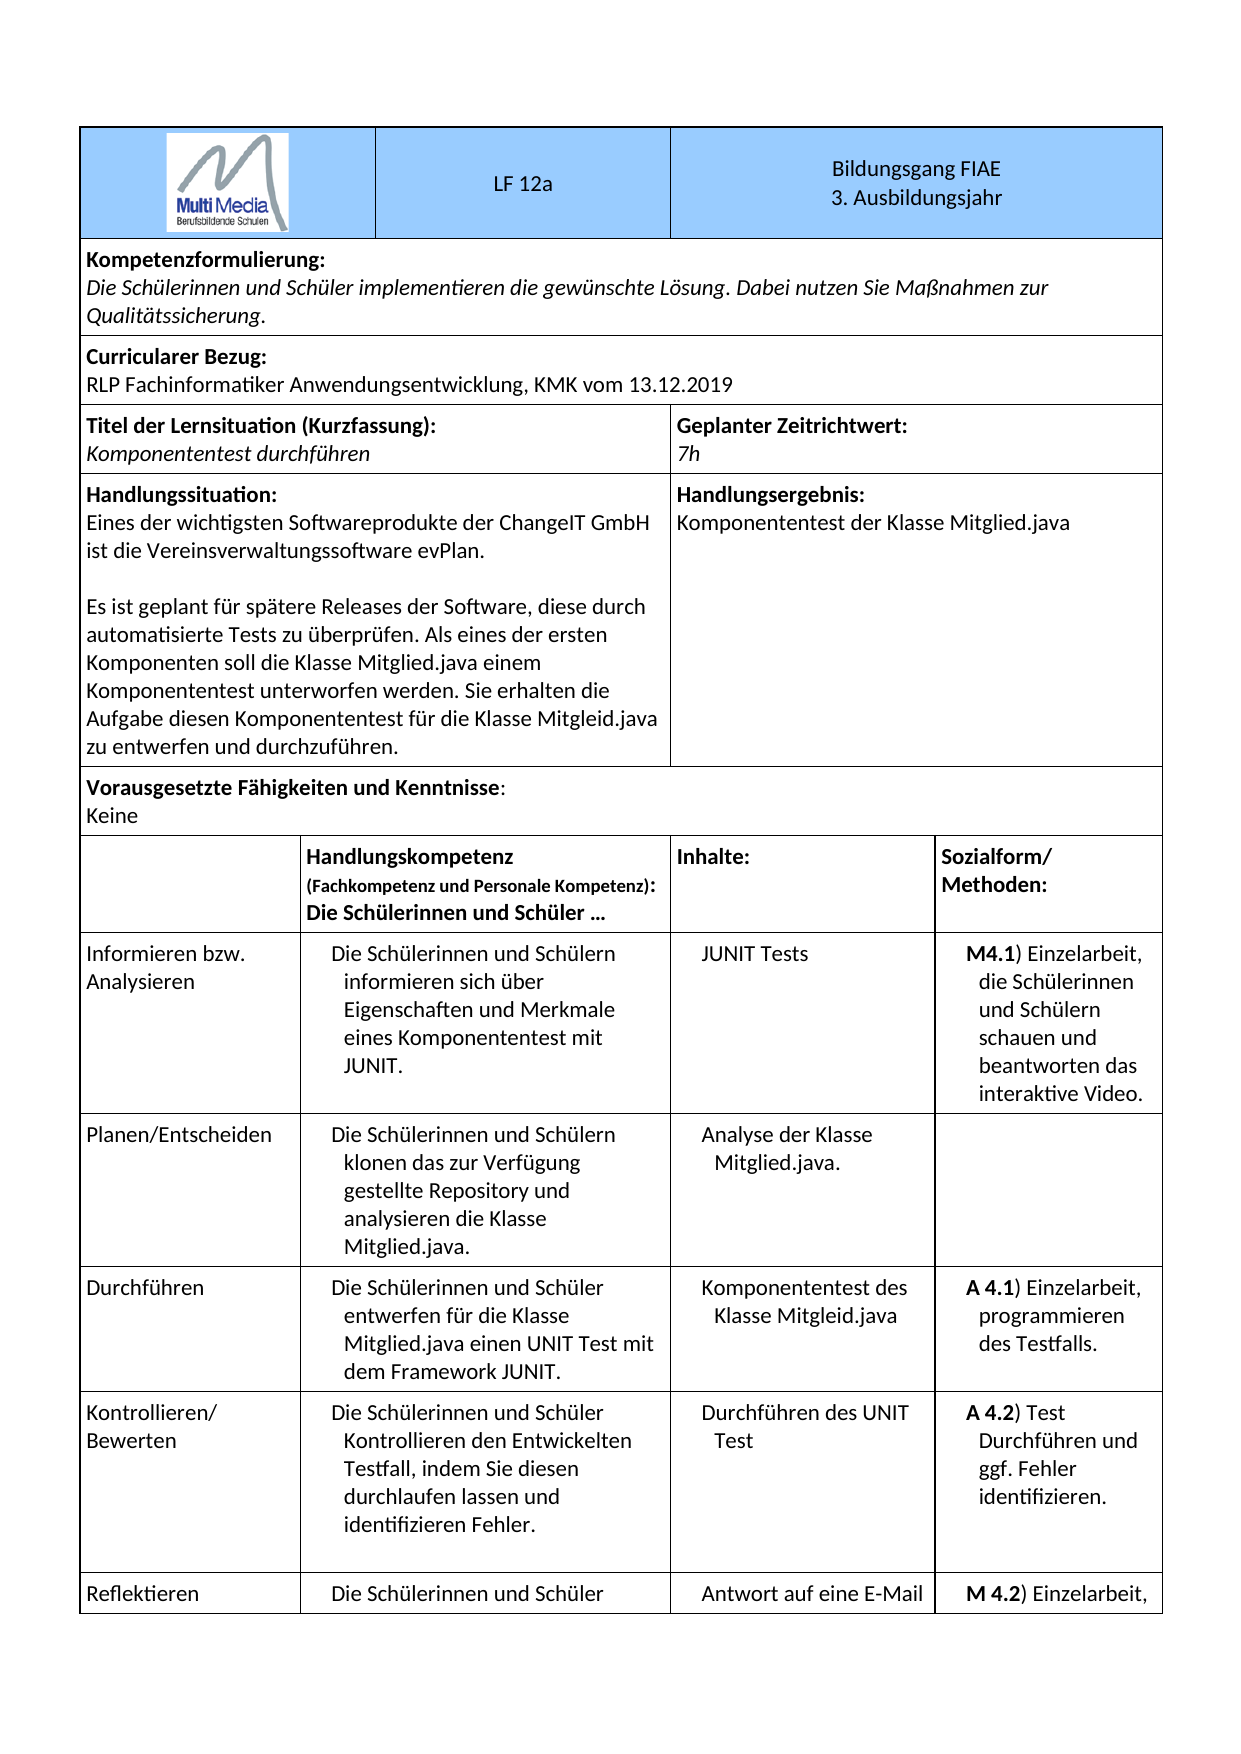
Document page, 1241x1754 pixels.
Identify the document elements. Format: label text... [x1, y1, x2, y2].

table_cell M4.1) Einzelarbeit, die Schülerinnen und Schülern schauen und beantworten das interaktive Video. [936, 933, 1162, 1113]
table_cell Kontrollieren/ Bewerten [81, 1392, 300, 1572]
table_cell Komponententest des Klasse Mitgleid.java [671, 1267, 934, 1391]
table_cell Inhalte: [671, 836, 934, 932]
table_cell Die Schülerinnen und Schülern klonen das zur Verfügung gestellte Repository und analysieren die Klasse Mitglied.java. [301, 1114, 670, 1266]
table_cell Vorausgesetzte Fähigkeiten und Kenntnisse: Keine [81, 767, 1162, 835]
table_cell Analyse der Klasse Mitglied.java. [671, 1114, 934, 1266]
table_cell JUNIT Tests [671, 933, 934, 1113]
table_header LF 12a [376, 128, 670, 238]
table_cell Durchführen des UNIT Test [671, 1392, 934, 1572]
table_cell Planen/Entscheiden [81, 1114, 300, 1266]
table_header [81, 128, 375, 238]
table_cell Handlungskompetenz (Fachkompetenz und Personale Kompetenz): Die Schülerinnen und Schüler … [301, 836, 670, 932]
table_cell Die Schülerinnen und Schüler Kontrollieren den Entwickelten Testfall, indem Sie diesen durchlaufen lassen und identifizieren Fehler. [301, 1392, 670, 1572]
table_cell [81, 836, 300, 932]
picture [166, 133, 289, 232]
table_cell Handlungssituation: Eines der wichtigsten Softwareprodukte der ChangeIT GmbH ist die Vereinsverwaltungssoftware evPlan. Es ist geplant für spätere Releases der Software, diese durch automatisierte Tests zu überprüfen. Als eines der ersten Komponenten soll die Klasse Mitglied.java einem Komponententest unterworfen werden. Sie erhalten die Aufgabe diesen Komponententest für die Klasse Mitgleid.java zu entwerfen und durchzuführen. [81, 474, 670, 766]
table_cell Informieren bzw. Analysieren [81, 933, 300, 1113]
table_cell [301, 1573, 670, 1613]
table_cell Sozialform/ Methoden: [936, 836, 1162, 932]
table_cell Handlungsergebnis: Komponententest der Klasse Mitglied.java [671, 474, 1162, 766]
table_cell Die Schülerinnen und Schüler entwerfen für die Klasse Mitglied.java einen UNIT Test mit dem Framework JUNIT. [301, 1267, 670, 1391]
table_cell Curricularer Bezug: RLP Fachinformatiker Anwendungsentwicklung, KMK vom 13.12.2019 [81, 336, 1162, 404]
table_cell Durchführen [81, 1267, 300, 1391]
table_cell A 4.2) Test Durchführen und ggf. Fehler identifizieren. [936, 1392, 1162, 1572]
table_cell [936, 1114, 1162, 1266]
table_cell Reflektieren [81, 1573, 300, 1613]
table_header Bildungsgang FIAE 3. Ausbildungsjahr [671, 128, 1162, 238]
table_cell Titel der Lernsituation (Kurzfassung): Komponententest durchführen [81, 405, 670, 473]
table_cell Die Schülerinnen und Schülern informieren sich über Eigenschaften und Merkmale eines Komponententest mit JUNIT. [301, 933, 670, 1113]
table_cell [671, 1573, 934, 1613]
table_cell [936, 1573, 1162, 1613]
table_cell Kompetenzformulierung: Die Schülerinnen und Schüler implementieren die gewünschte Lösung. Dabei nutzen Sie Maßnahmen zur Qualitätssicherung. [81, 239, 1162, 335]
table_cell Geplanter Zeitrichtwert: 7h [671, 405, 1162, 473]
table_cell A 4.1) Einzelarbeit, programmieren des Testfalls. [936, 1267, 1162, 1391]
